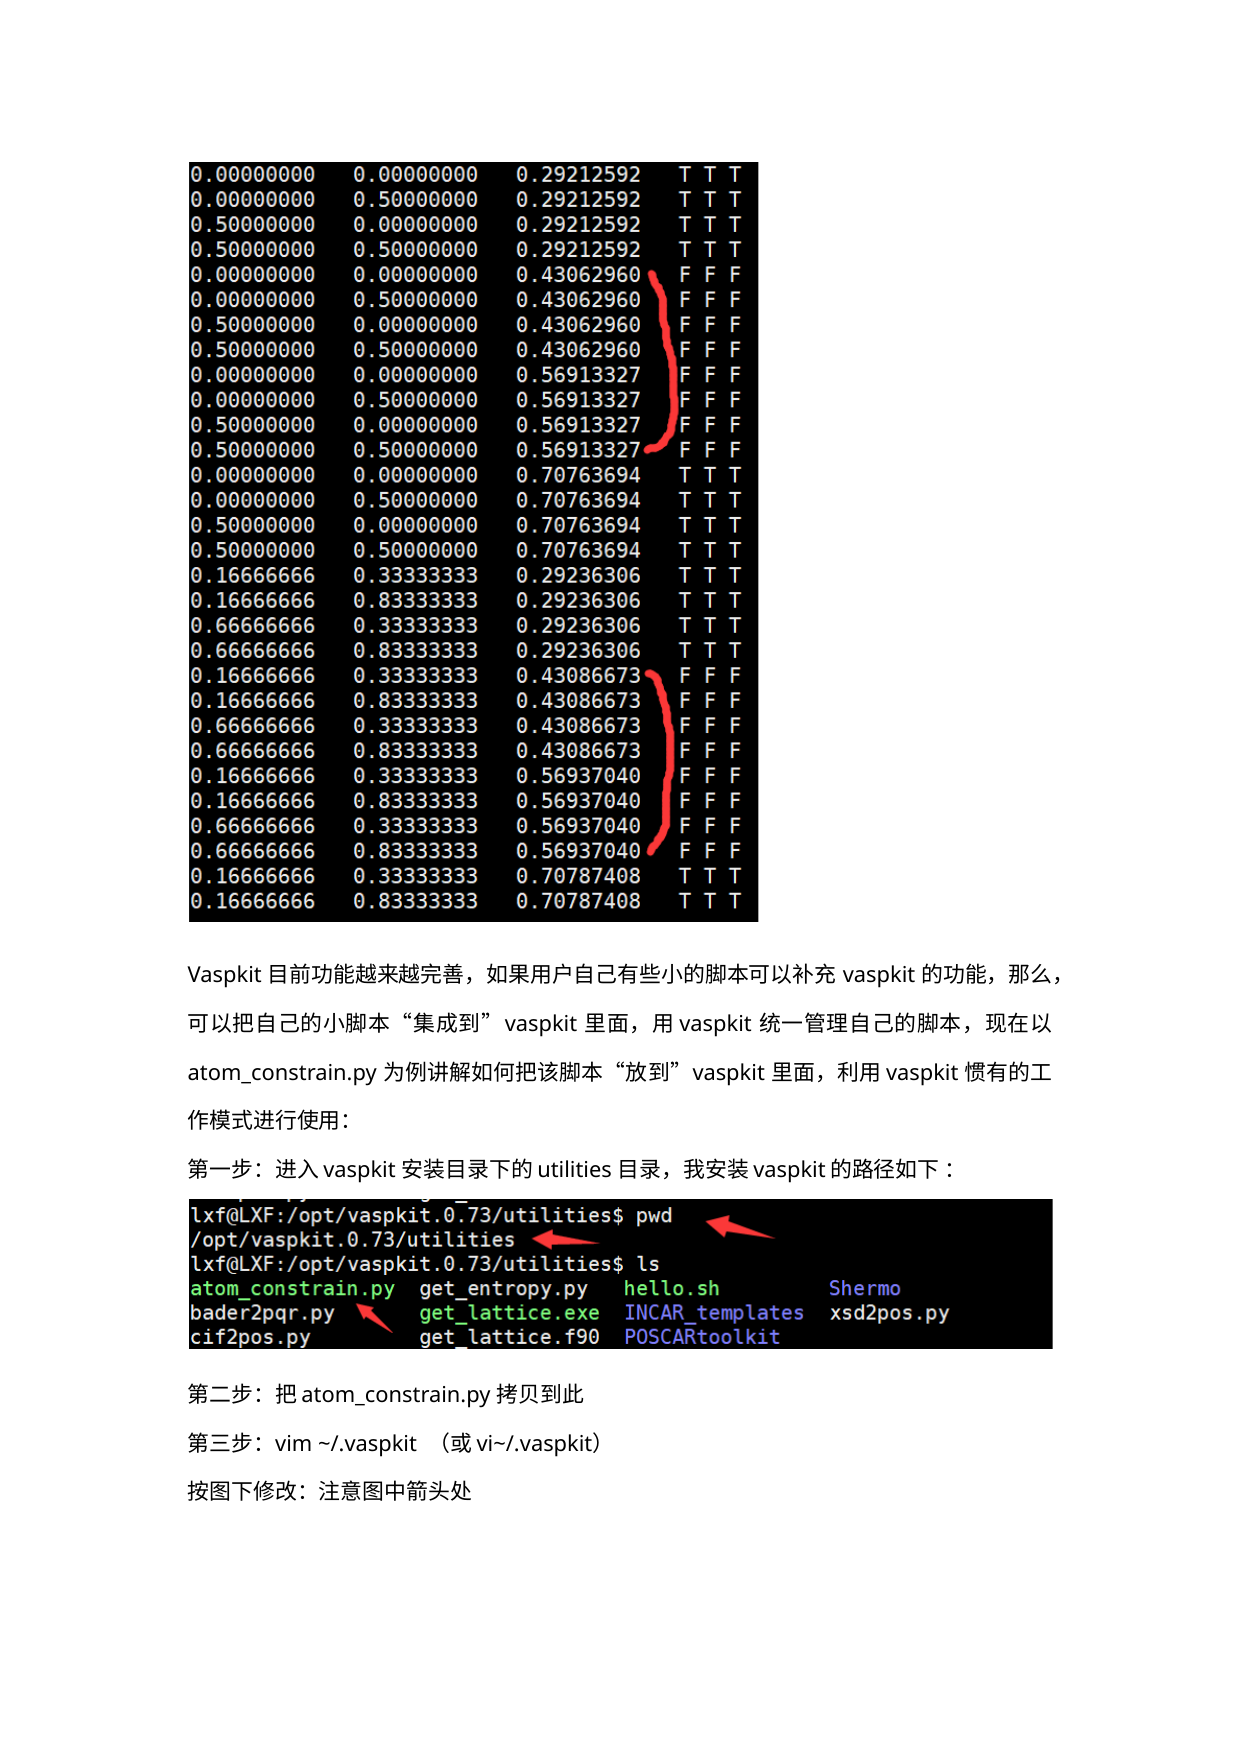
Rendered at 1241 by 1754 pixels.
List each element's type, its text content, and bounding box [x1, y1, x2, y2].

picture [187, 162, 759, 922]
text 按图下修改：注意图中箭头处 [187, 1474, 1053, 1506]
text Vaspkit 目前功能越来越完善，如果用户自己有些小的脚本可以补充vaspkit 的功能，那么，可以把自己的小脚本“集成到”vaspkit 里面，用vaspkit 统一管理自己的脚本，现在以atom_constrain.py 为例讲解如何把该脚本“放到”vaspkit 里面，利用vaspkit 惯有的工作模式进行使用： [187, 957, 1053, 1136]
picture [187, 1199, 1053, 1349]
text 第二步：把atom_constrain.py 拷贝到此 [187, 1377, 1053, 1410]
text 第一步：进入vaspkit 安装目录下的utilities 目录，我安装vaspkit的路径如下 ： [187, 1151, 1053, 1184]
text 第三步：vim ~/.vaspkit （或vi~/.vaspkit） [187, 1426, 1053, 1458]
